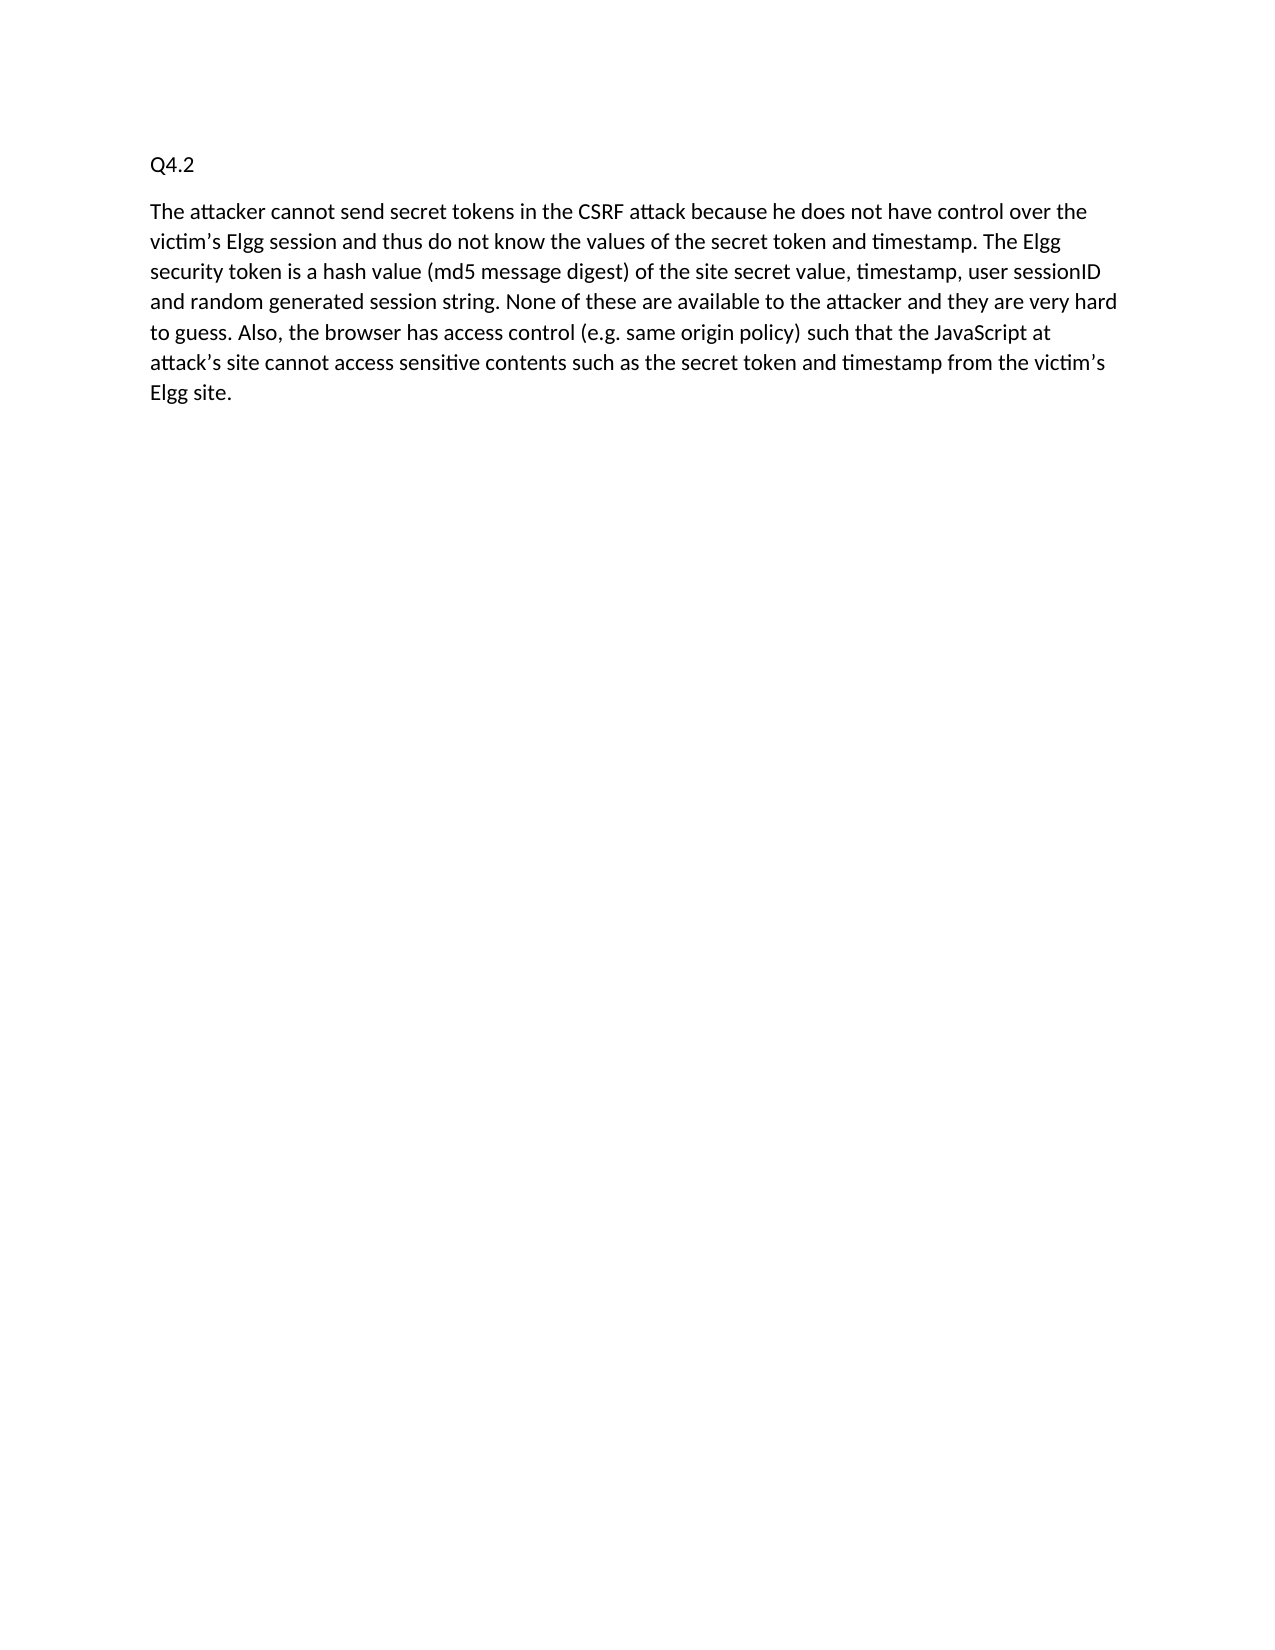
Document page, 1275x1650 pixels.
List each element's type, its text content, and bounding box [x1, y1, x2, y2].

text Q4.2 [150, 150, 1125, 178]
text The attacker cannot send secret tokens in the CSRF attack because he does not have control over the victim’s Elgg session and thus do not know the values of the secret token and timestamp. The Elgg security token is a hash value (md5 message digest) of the site secret value, timestamp, user sessionID and random generated session string. None of these are available to the attacker and they are very hard to guess. Also, the browser has access control (e.g. same origin policy) such that the JavaScript at attack’s site cannot access sensitive contents such as the secret token and timestamp from the victim’s Elgg site. [150, 197, 1125, 406]
